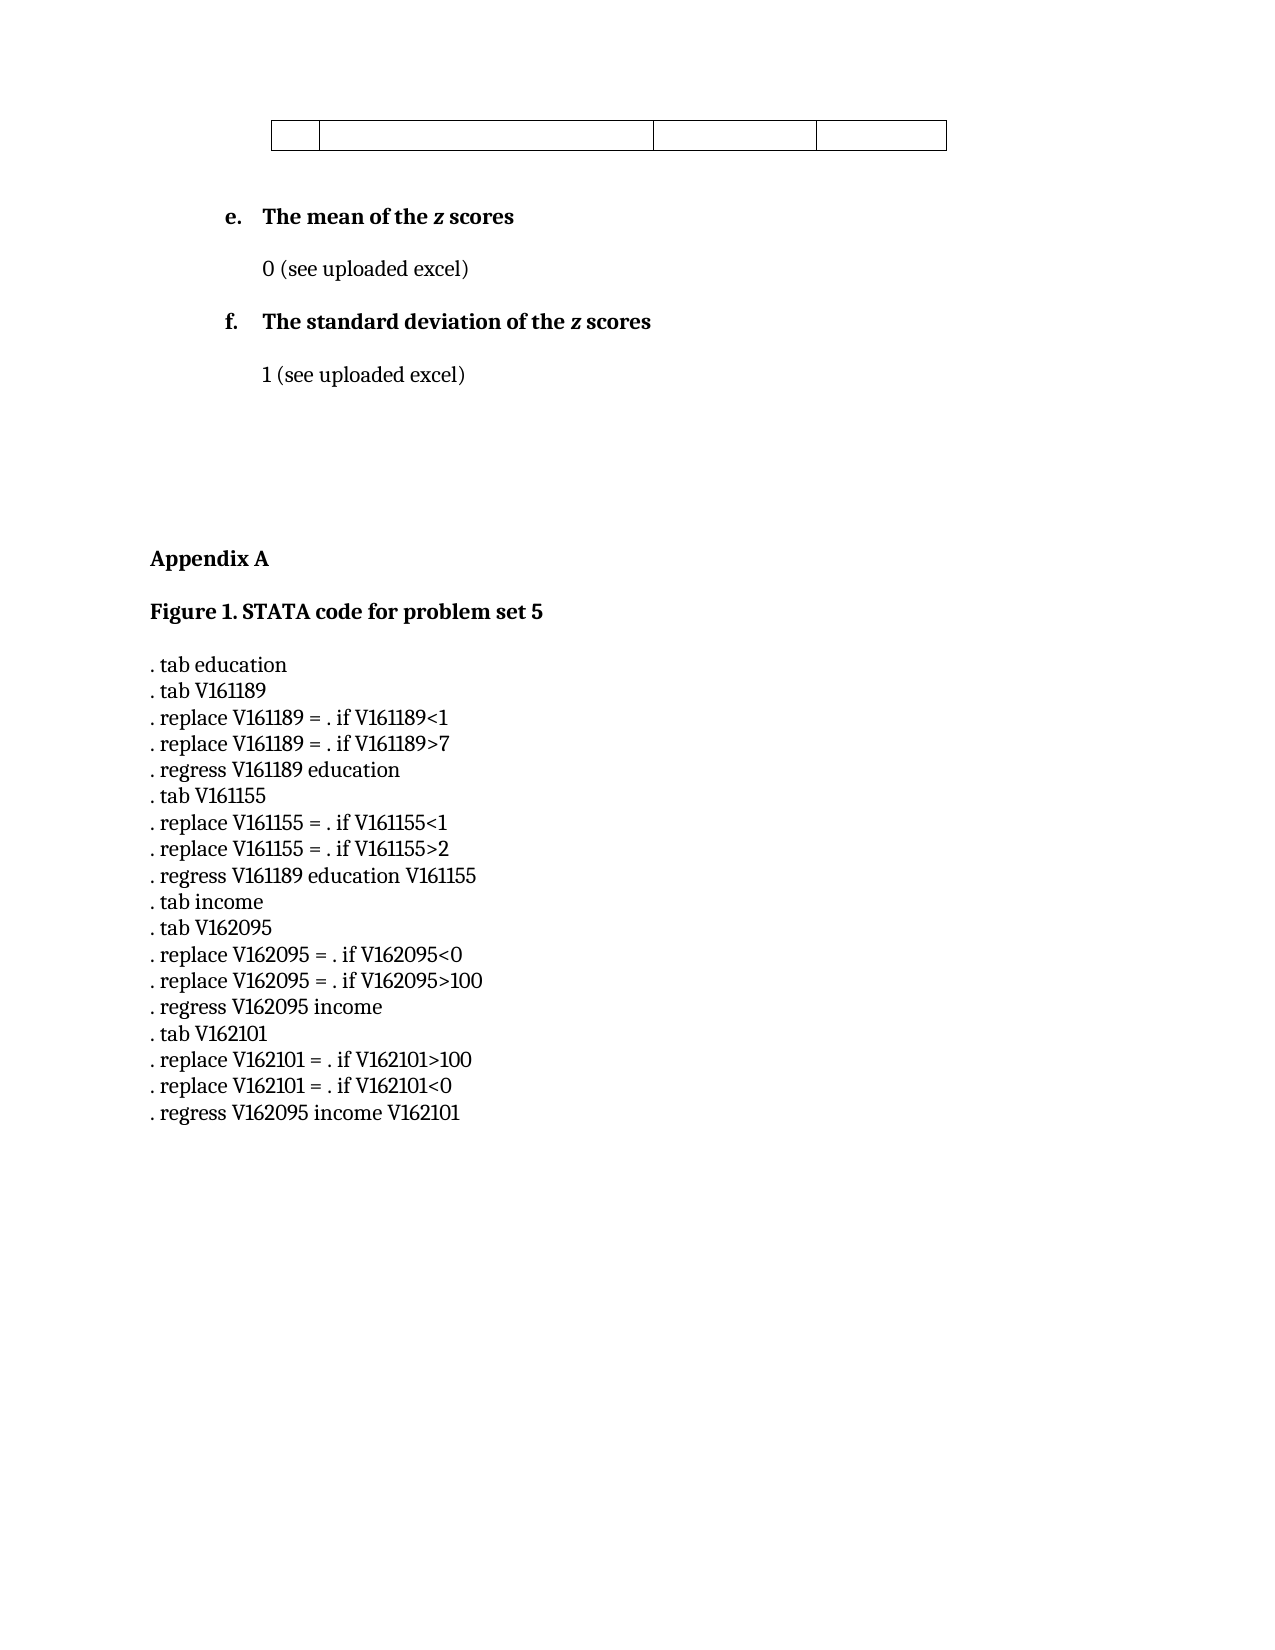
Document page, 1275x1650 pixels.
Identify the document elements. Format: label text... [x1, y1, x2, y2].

text Figure 1. STATA code for problem set 5 [150, 599, 1125, 625]
text . regress V162095 income V162101 [150, 1099, 1125, 1126]
text . replace V162095 = . if V162095<0 [150, 941, 1125, 968]
text . replace V161189 = . if V161189>7 [150, 731, 1125, 757]
text 1 (see uploaded excel) [262, 362, 1125, 388]
text . tab V162101 [150, 1021, 1125, 1047]
text . replace V162101 = . if V162101>100 [150, 1047, 1125, 1073]
text . tab education [150, 652, 1125, 678]
text . replace V161155 = . if V161155>2 [150, 836, 1125, 862]
text . regress V161189 education [150, 757, 1125, 783]
text . regress V161189 education V161155 [150, 862, 1125, 889]
table_cell -1.03 [817, 121, 946, 150]
list The mean of the z scores [225, 203, 1125, 230]
text . replace V162095 = . if V162095>100 [150, 968, 1125, 994]
text Appendix A [150, 546, 1125, 572]
text . replace V162101 = . if V162101<0 [150, 1073, 1125, 1099]
text . replace V161155 = . if V161155<1 [150, 810, 1125, 836]
text . tab income [150, 889, 1125, 915]
text . tab V162095 [150, 915, 1125, 941]
list The standard deviation of the z scores [225, 309, 1125, 335]
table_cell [320, 121, 653, 150]
text . replace V161189 = . if V161189<1 [150, 704, 1125, 731]
text . regress V162095 income [150, 994, 1125, 1021]
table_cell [654, 121, 816, 150]
text 0 (see uploaded excel) [262, 256, 1125, 283]
text . tab V161155 [150, 783, 1125, 810]
table_cell 0 [272, 121, 319, 150]
text . tab V161189 [150, 678, 1125, 704]
